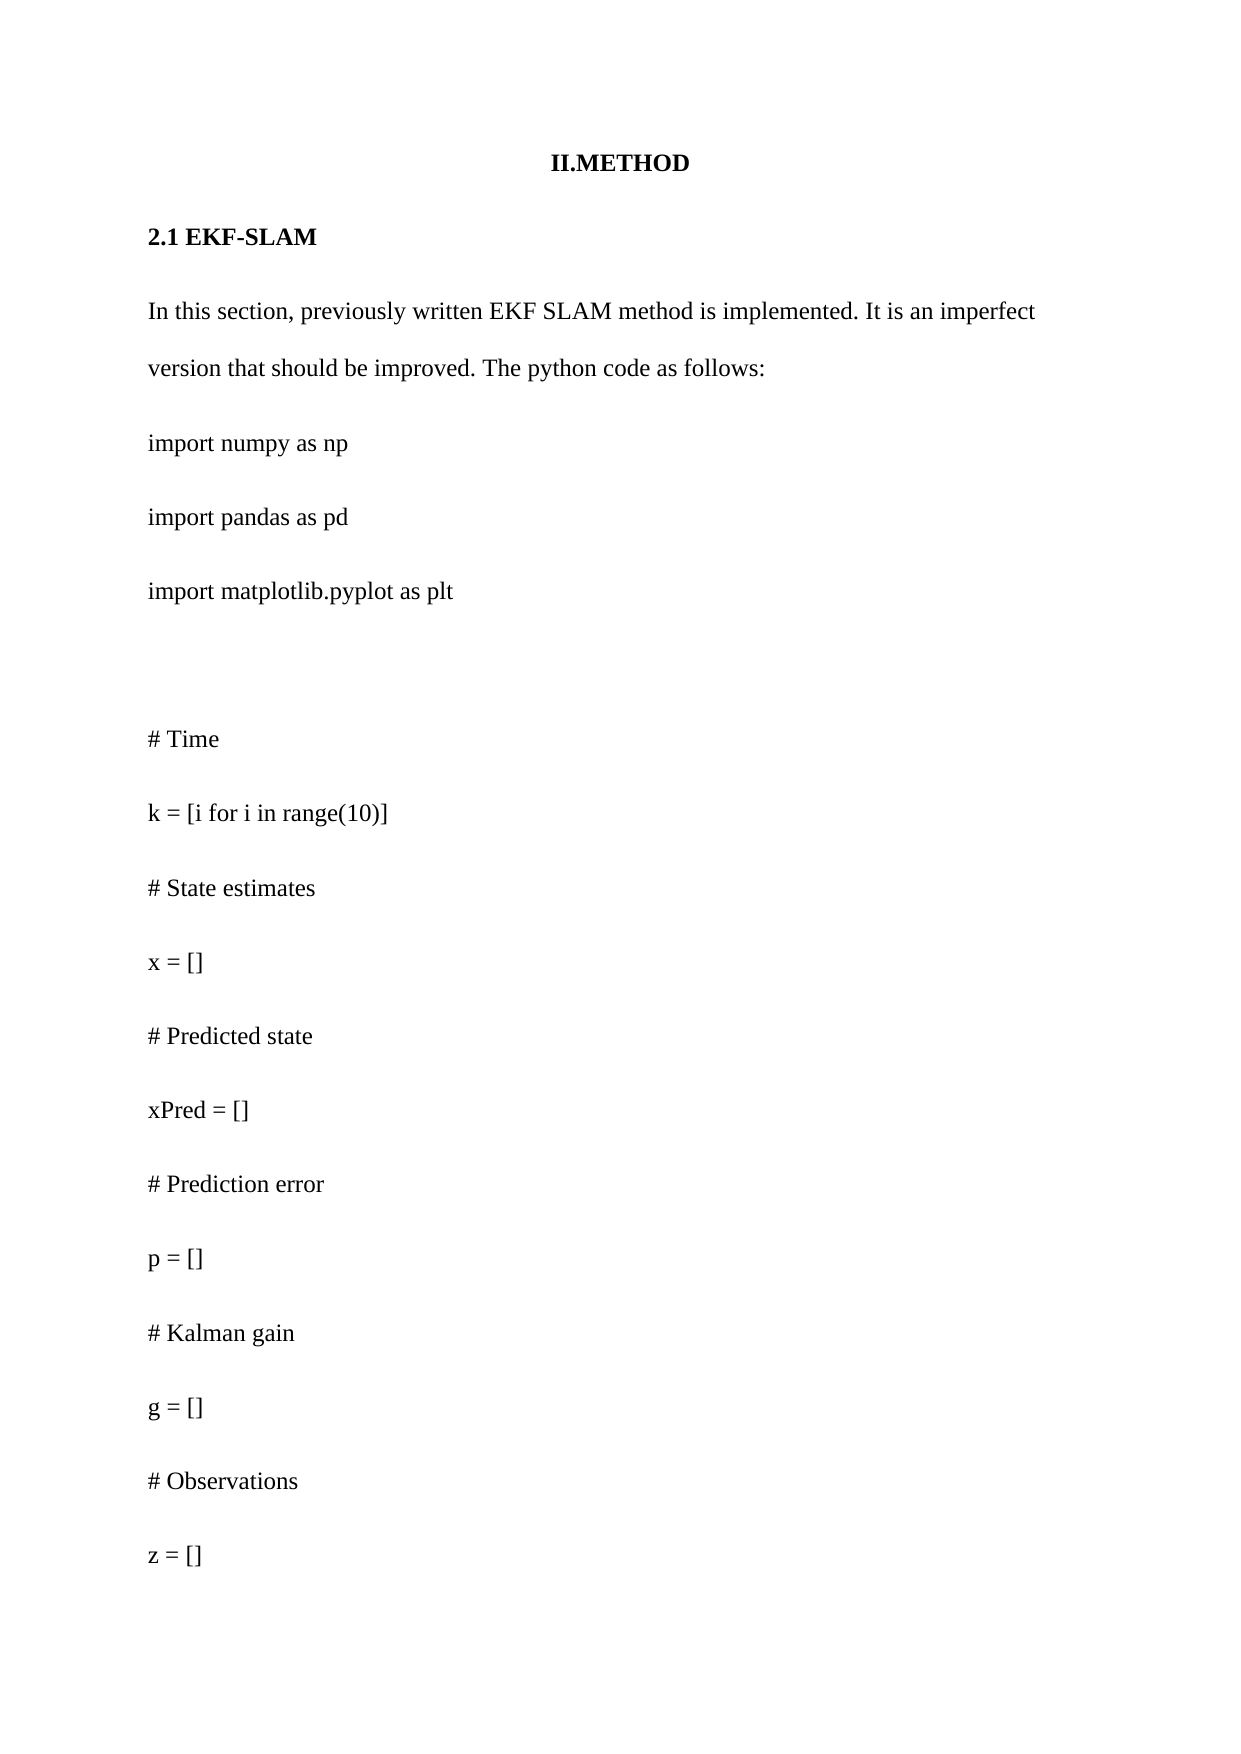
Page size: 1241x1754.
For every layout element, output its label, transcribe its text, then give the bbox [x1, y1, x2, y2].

text g = [] [148, 1392, 1093, 1421]
text # Observations [148, 1466, 1093, 1495]
text # Time [148, 724, 1093, 753]
text # Kalman gain [148, 1318, 1093, 1346]
text In this section, previously written EKF SLAM method is implemented. It is an imperfect version that should be improved. The python code as follows: [148, 296, 1093, 382]
text z = [] [148, 1540, 1093, 1569]
text k = [i for i in range(10)] [148, 798, 1093, 827]
text II.METHOD [148, 148, 1093, 176]
text import matplotlib.pyplot as plt [148, 576, 1093, 605]
text x = [] [148, 947, 1093, 976]
text # State estimates [148, 873, 1093, 901]
text 2.1 EKF-SLAM [148, 222, 1093, 251]
text import numpy as np [148, 428, 1093, 456]
text # Predicted state [148, 1021, 1093, 1050]
text import pandas as pd [148, 502, 1093, 531]
text # Prediction error [148, 1169, 1093, 1198]
text p = [] [148, 1243, 1093, 1272]
text xPred = [] [148, 1095, 1093, 1124]
